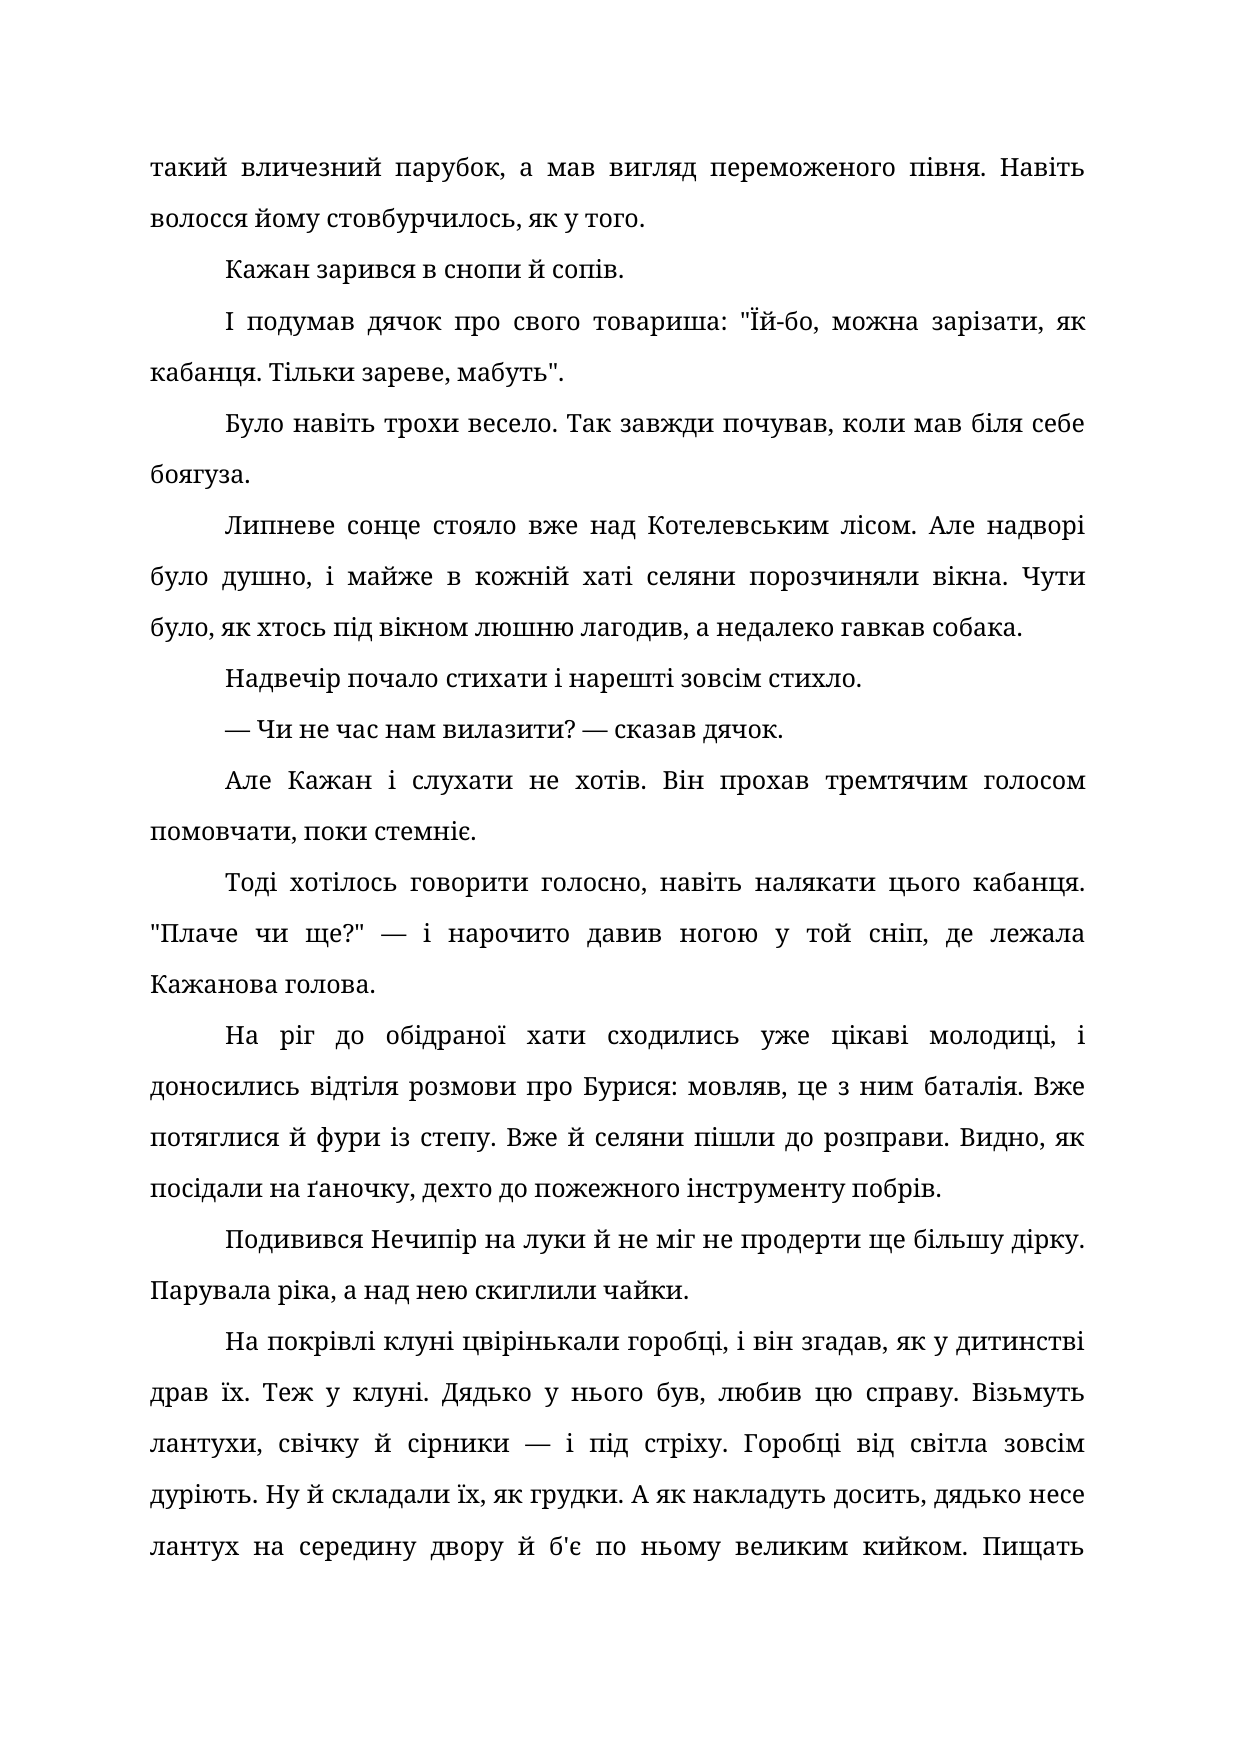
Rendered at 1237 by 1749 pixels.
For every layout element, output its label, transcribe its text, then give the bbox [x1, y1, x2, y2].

text Тоді хотілось говорити голосно, навіть налякати цього кабанця. "Плаче чи ще?" — і нарочито давив ногою у той сніп, де лежала Кажанова голова. [150, 864, 1086, 1001]
text І подумав дячок про свого товариша: "Їй-бо, можна зарізати, як кабанця. Тільки зареве, мабуть". [150, 303, 1086, 388]
text — Чи не час нам вилазити? — сказав дячок. [150, 711, 1086, 746]
text На ріг до обідраної хати сходились уже цікаві молодиці, і доносились відтіля розмови про Бурися: мовляв, це з ним баталія. Вже потяглися й фури із степу. Вже й селяни пішли до розправи. Видно, як посідали на ґаночку, дехто до пожежного інструменту побрів. [150, 1018, 1086, 1205]
text Було навіть трохи весело. Так завжди почував, коли мав біля себе боягуза. [150, 405, 1086, 490]
text Липневе сонце стояло вже над Котелевським лісом. Але надворі було душно, і майже в кожній хаті селяни порозчиняли вікна. Чути було, як хтось під вікном люшню лагодив, а недалеко гавкав собака. [150, 507, 1086, 643]
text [150, 1324, 1086, 1562]
text Але Кажан і слухати не хотів. Він прохав тремтячим голосом помовчати, поки стемніє. [150, 762, 1086, 848]
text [150, 150, 1086, 235]
text Подивився Нечипір на луки й не міг не продерти ще більшу дірку. Парувала ріка, а над нею скиглили чайки. [150, 1222, 1086, 1307]
text Кажан зарився в снопи й сопів. [150, 252, 1086, 286]
text Надвечір почало стихати і нарешті зовсім стихло. [150, 660, 1086, 694]
